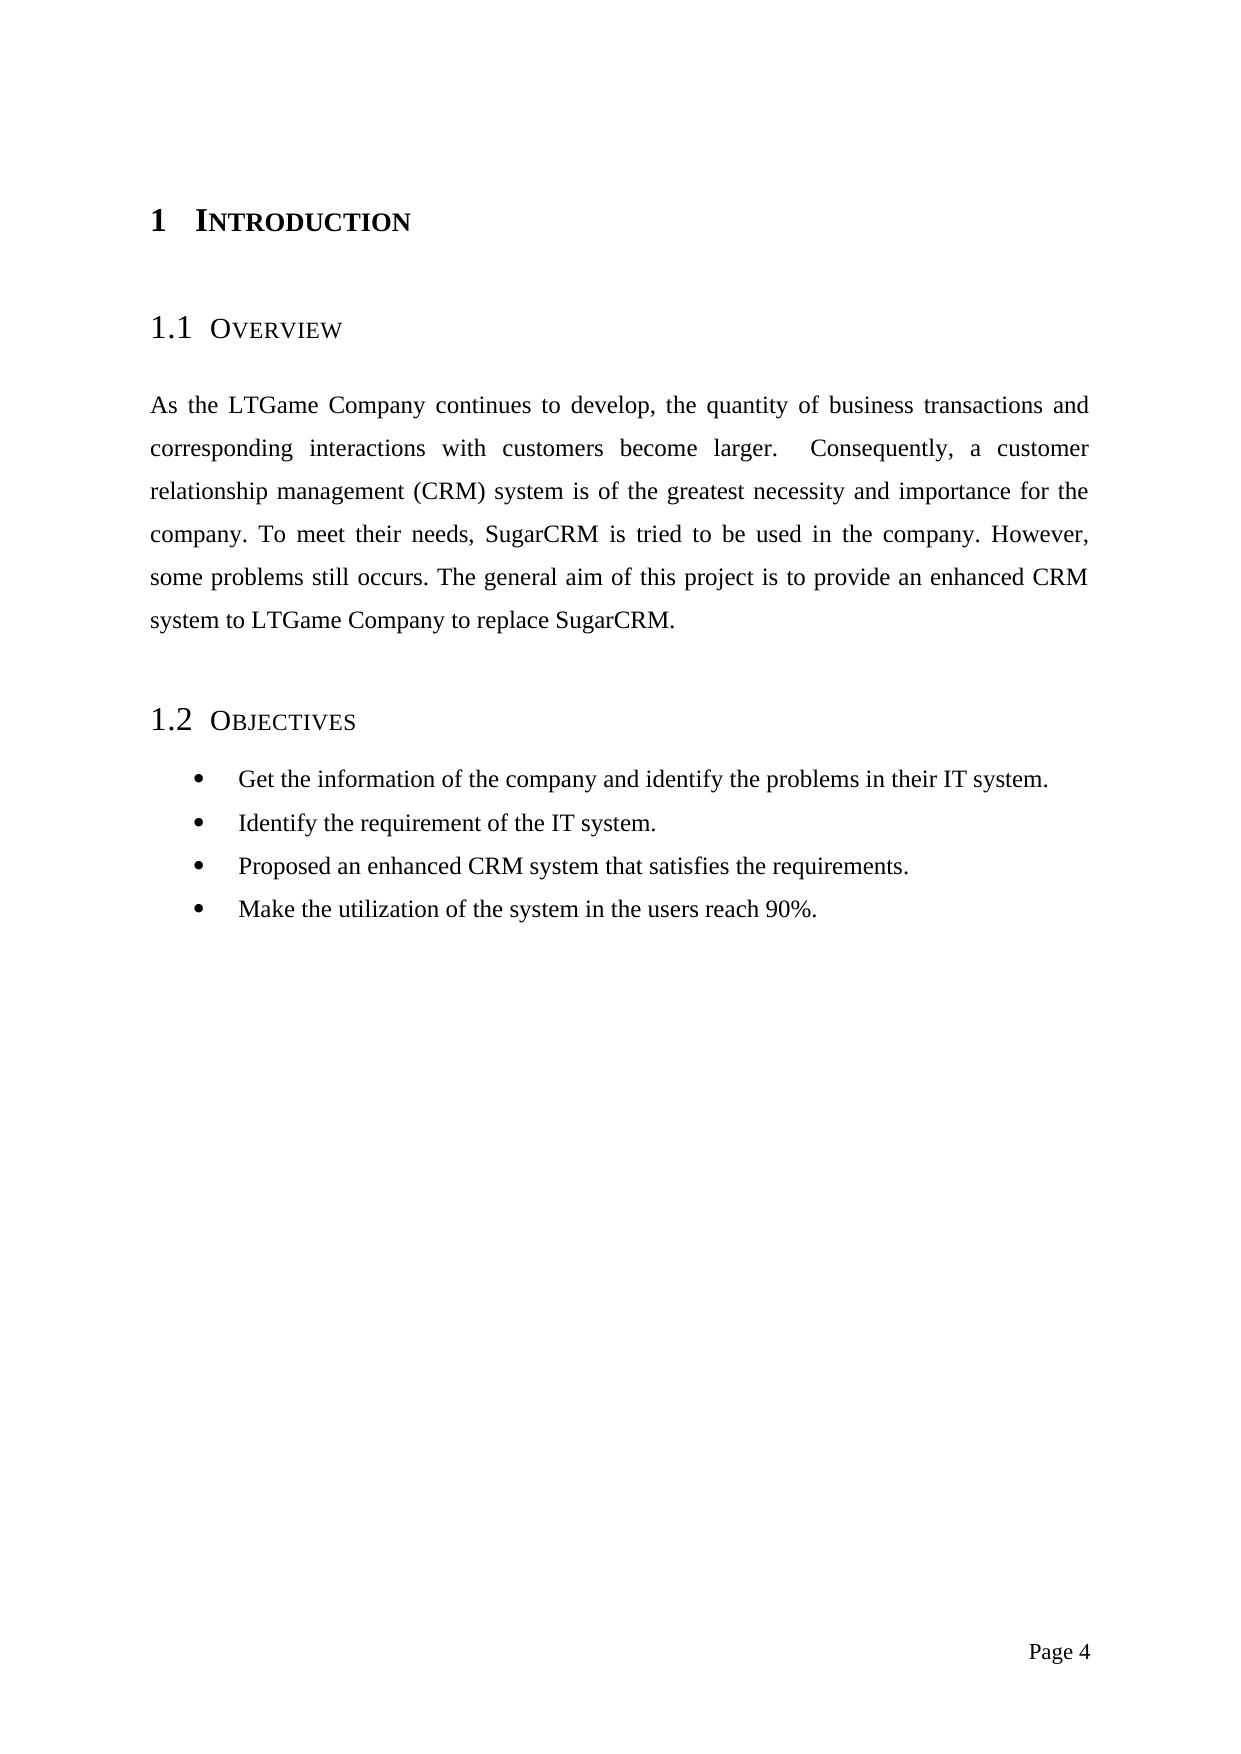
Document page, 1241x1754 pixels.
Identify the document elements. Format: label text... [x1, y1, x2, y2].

text As the LTGame Company continues to develop, the quantity of business transactions and corresponding interactions with customers become larger. Consequently, a customer relationship management (CRM) system is of the greatest necessity and importance for the company. To meet their needs, SugarCRM is tried to be used in the company. However, some problems still occurs. The general aim of this project is to provide an enhanced CRM system to LTGame Company to replace SugarCRM. [150, 390, 1090, 634]
subtitle Introduction [150, 200, 1090, 238]
list Make the utilization of the system in the users reach 90%. [194, 894, 1090, 923]
list Identify the requirement of the IT system. [194, 808, 1090, 836]
list Get the information of the company and identify the problems in their IT system. [194, 764, 1090, 793]
subtitle Objectives [150, 699, 1090, 737]
list Proposed an enhanced CRM system that satisfies the requirements. [194, 851, 1090, 879]
subtitle Overview [150, 307, 1090, 346]
